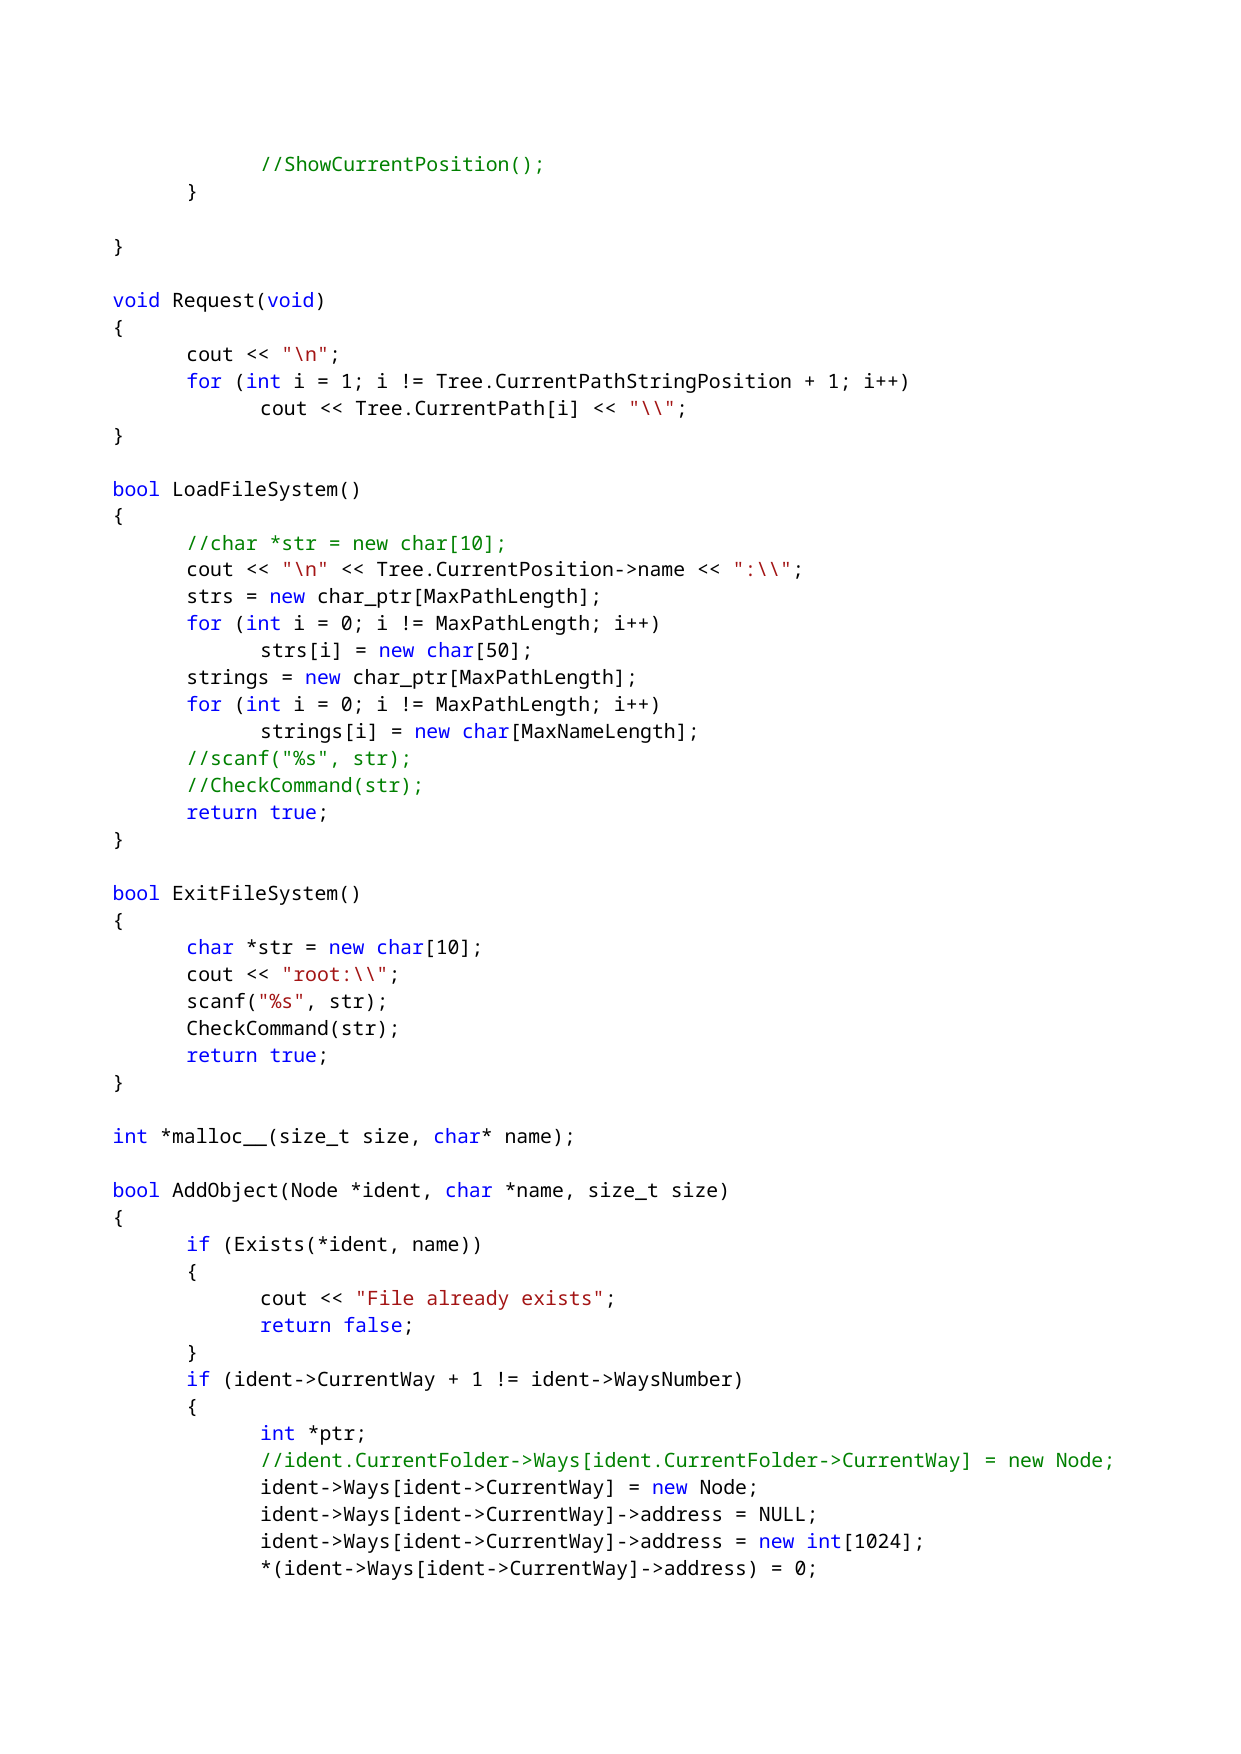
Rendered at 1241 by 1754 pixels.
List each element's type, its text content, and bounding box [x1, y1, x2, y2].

text { [112, 313, 1128, 340]
text { [112, 1203, 1128, 1230]
text ident->Ways[ident->CurrentWay]->address = new int[1024]; [112, 1527, 1128, 1554]
text //scanf("%s", str); [112, 744, 1128, 772]
text cout << "\n"; [112, 340, 1128, 367]
text { [112, 906, 1128, 933]
text strings[i] = new char[MaxNameLength]; [112, 718, 1128, 744]
text if (Exists(*ident, name)) [112, 1230, 1128, 1257]
text cout << Tree.CurrentPath[i] << "\\"; [112, 394, 1128, 421]
text //CheckCommand(str); [112, 772, 1128, 798]
text cout << "\n" << Tree.CurrentPosition->name << ":\\"; [112, 556, 1128, 583]
text } [112, 1338, 1128, 1365]
text { [112, 1257, 1128, 1284]
text } [112, 826, 1128, 852]
text if (ident->CurrentWay + 1 != ident->WaysNumber) [112, 1365, 1128, 1392]
text bool AddObject(Node *ident, char *name, size_t size) [112, 1176, 1128, 1203]
text } [112, 1068, 1128, 1095]
text cout << "root:\\"; [112, 960, 1128, 987]
text { [112, 502, 1128, 529]
text strs[i] = new char[50]; [112, 637, 1128, 664]
text for (int i = 0; i != MaxPathLength; i++) [112, 610, 1128, 637]
text return true; [112, 1041, 1128, 1068]
text void Request(void) [112, 286, 1128, 313]
text { [112, 1392, 1128, 1419]
text ident->Ways[ident->CurrentWay]->address = NULL; [112, 1500, 1128, 1527]
text strings = new char_ptr[MaxPathLength]; [112, 664, 1128, 691]
text scanf("%s", str); [112, 987, 1128, 1014]
text *(ident->Ways[ident->CurrentWay]->address) = 0; [112, 1554, 1128, 1581]
text //char *str = new char[10]; [112, 529, 1128, 556]
text return true; [112, 798, 1128, 826]
text } [112, 232, 1128, 259]
text //ident.CurrentFolder->Ways[ident.CurrentFolder->CurrentWay] = new Node; [112, 1446, 1128, 1473]
text return false; [112, 1311, 1128, 1338]
text CheckCommand(str); [112, 1014, 1128, 1041]
text bool LoadFileSystem() [112, 475, 1128, 502]
text int *malloc__(size_t size, char* name); [112, 1122, 1128, 1149]
text bool ExitFileSystem() [112, 879, 1128, 906]
text } [112, 421, 1128, 448]
text char *str = new char[10]; [112, 933, 1128, 960]
text int *ptr; [112, 1419, 1128, 1446]
text for (int i = 1; i != Tree.CurrentPathStringPosition + 1; i++) [112, 367, 1128, 394]
text //ShowCurrentPosition(); [112, 150, 1128, 177]
text strs = new char_ptr[MaxPathLength]; [112, 583, 1128, 610]
text ident->Ways[ident->CurrentWay] = new Node; [112, 1473, 1128, 1500]
text for (int i = 0; i != MaxPathLength; i++) [112, 691, 1128, 718]
text cout << "File already exists"; [112, 1284, 1128, 1311]
text } [112, 177, 1128, 204]
